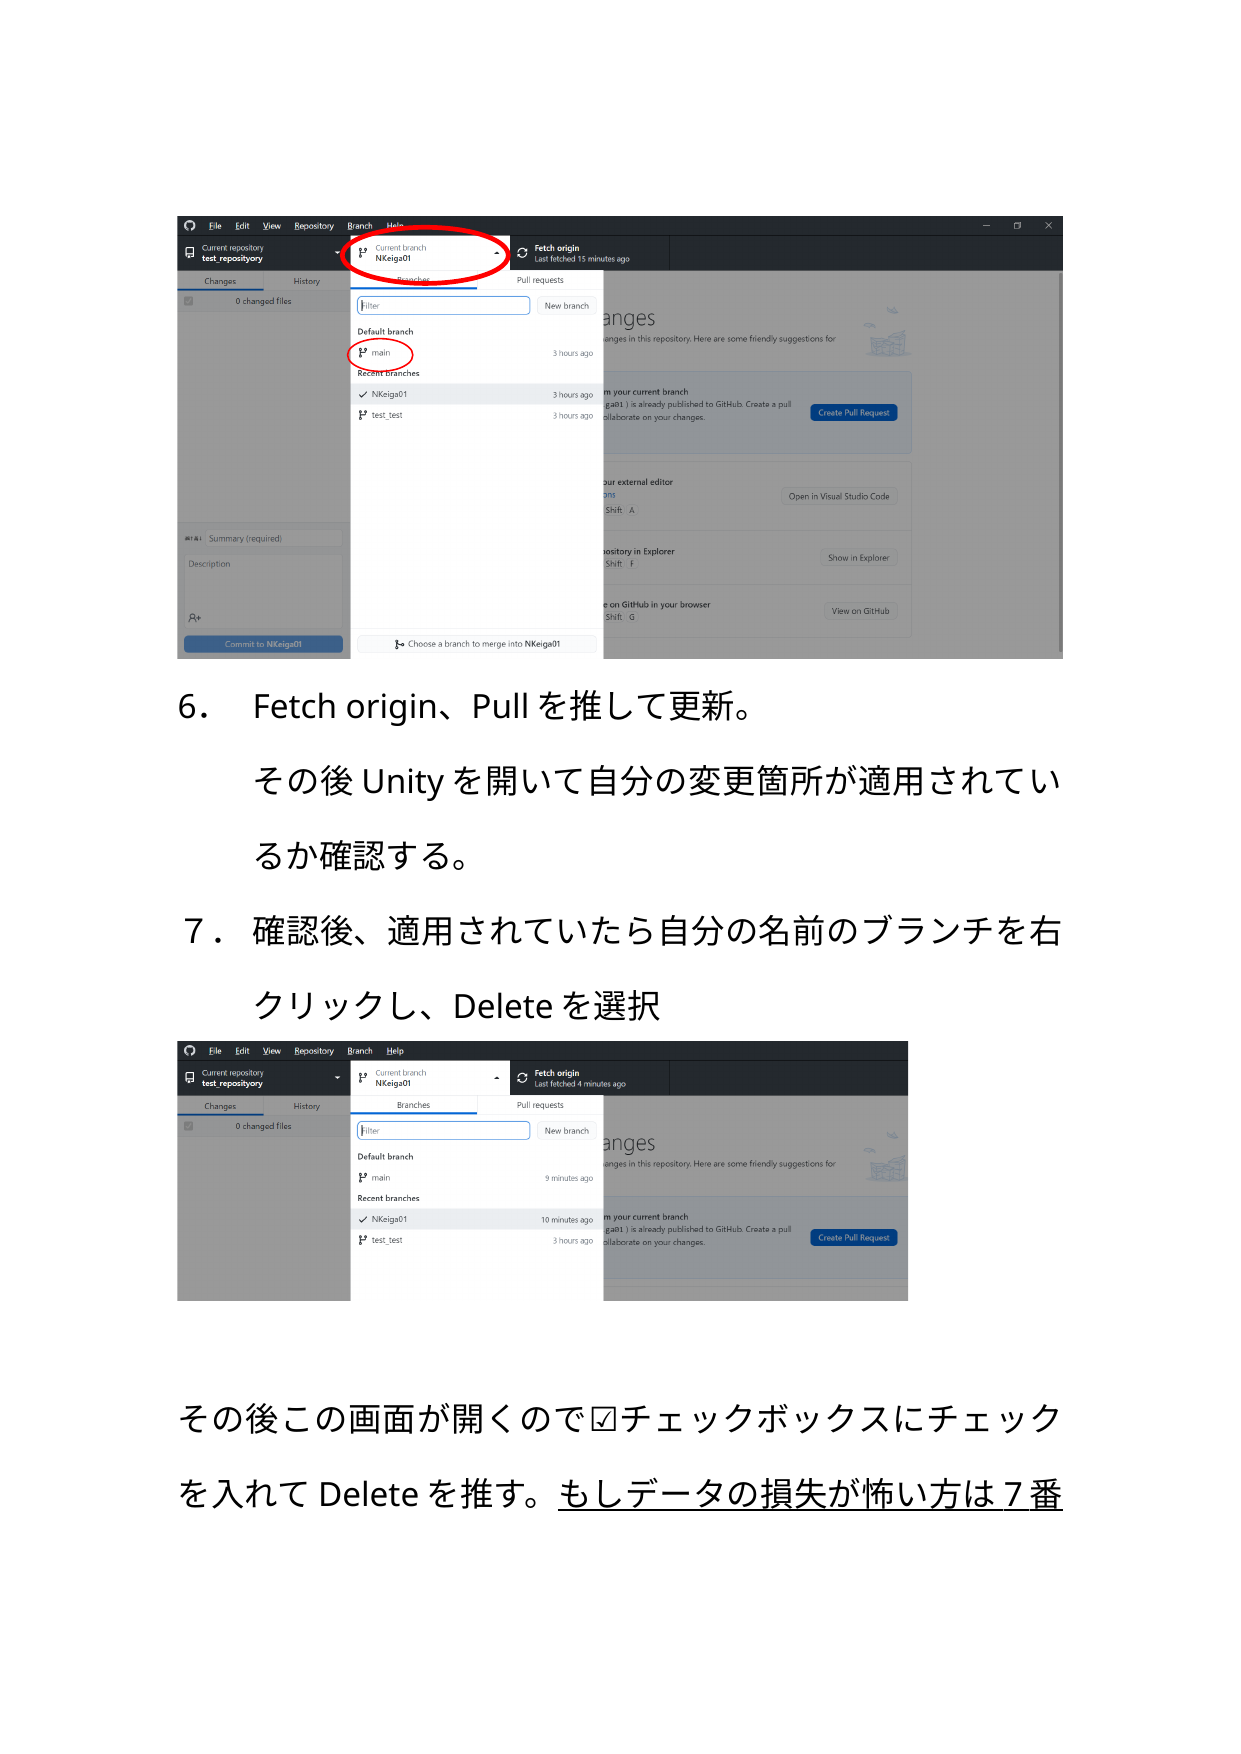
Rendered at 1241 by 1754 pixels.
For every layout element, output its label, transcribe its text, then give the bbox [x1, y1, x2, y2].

picture [177, 216, 1063, 659]
list Fetch origin、Pullを推して更新。 [177, 667, 1063, 742]
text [177, 1379, 1063, 1529]
list 確認後、適用されていたら自分の名前のブランチを右クリックし、Deleteを選択 [177, 892, 1063, 1042]
picture [177, 1041, 909, 1301]
text その後Unityを開いて自分の変更箇所が適用されているか確認する。 [252, 742, 1063, 892]
